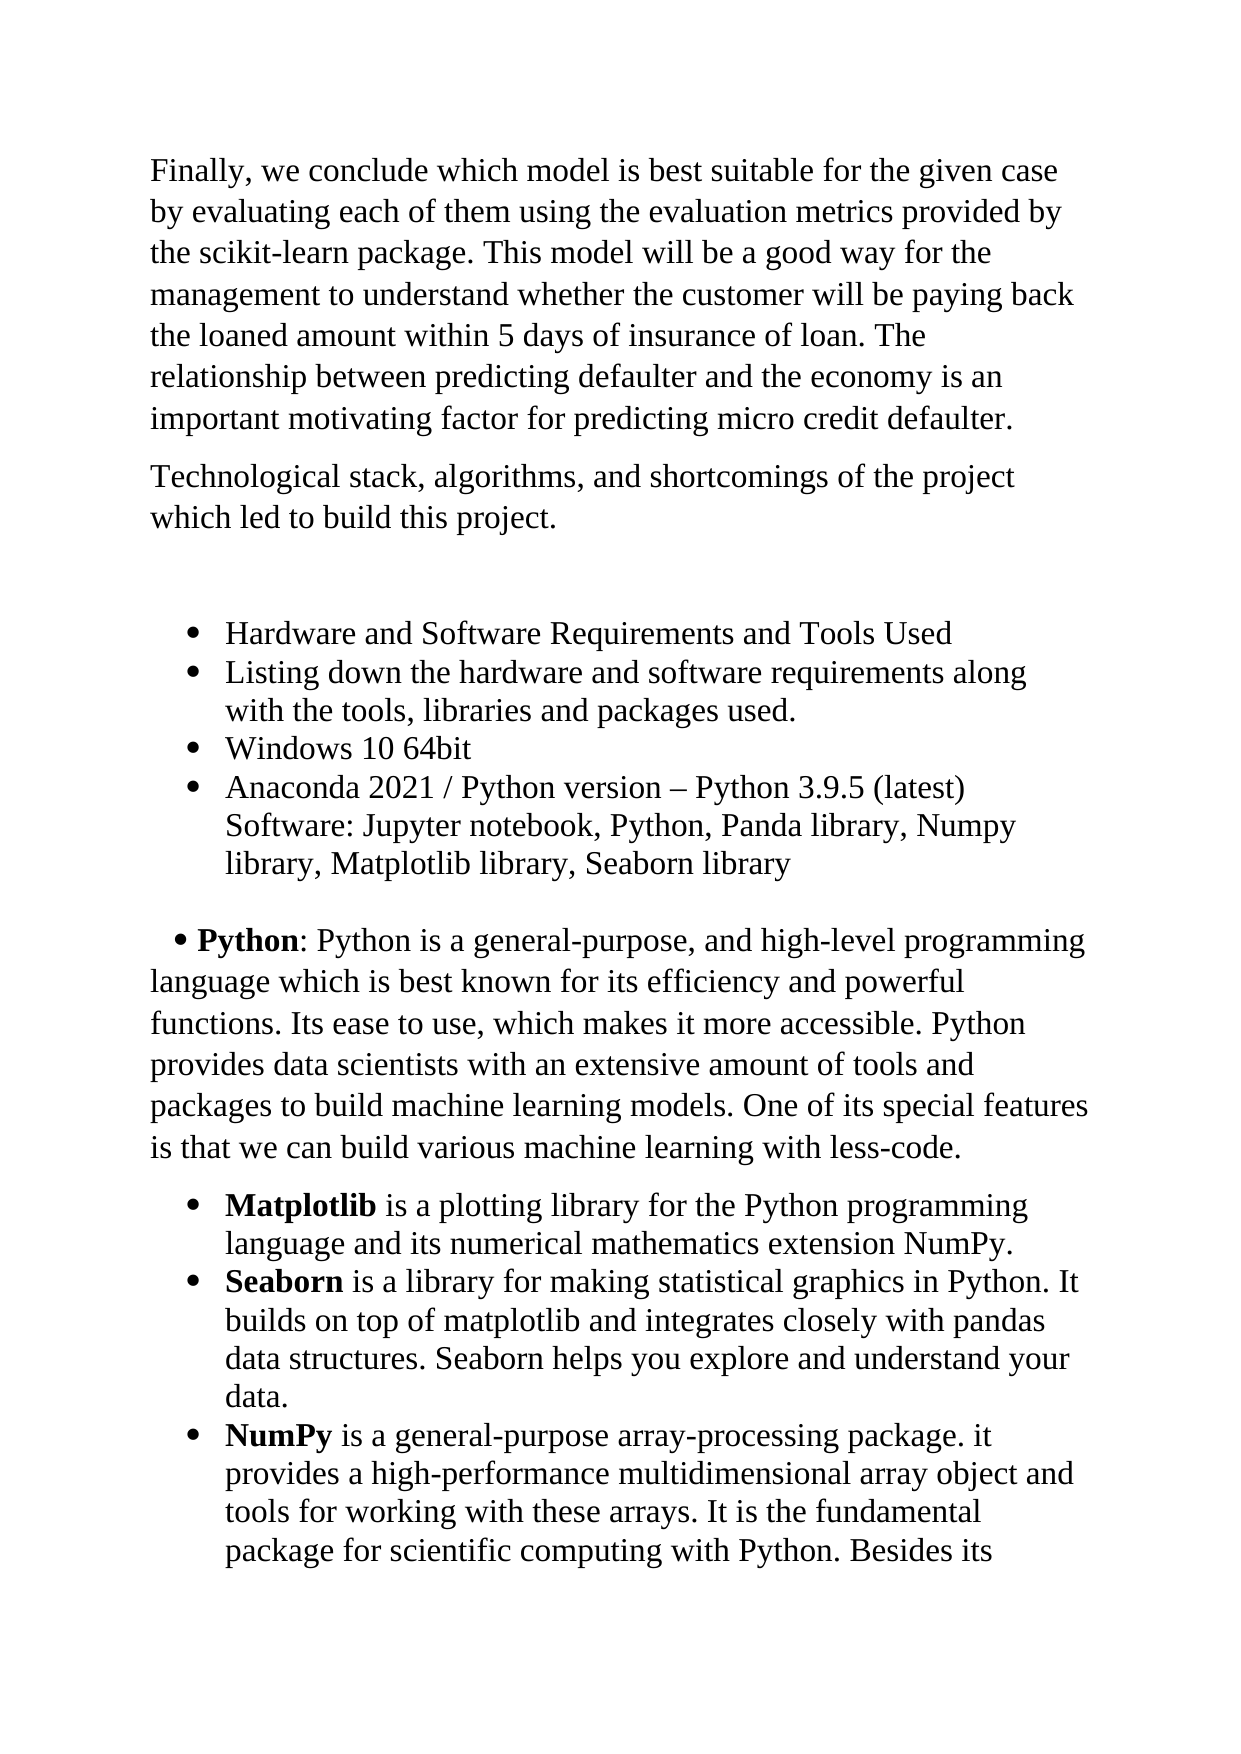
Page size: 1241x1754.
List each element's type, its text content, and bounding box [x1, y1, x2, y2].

text Finally, we conclude which model is best suitable for the given case by evaluating each of them using the evaluation metrics provided by the scikit-learn package. This model will be a good way for the management to understand whether the customer will be paying back the loaned amount within 5 days of insurance of loan. The relationship between predicting defaulter and the economy is an important motivating factor for predicting micro credit defaulter. [150, 150, 1090, 436]
list Hardware and Software Requirements and Tools Used [187, 613, 1090, 652]
list Software: Jupyter notebook, Python, Panda library, Numpy library, Matplotlib library, Seaborn library [225, 805, 1090, 882]
text Python: Python is a general-purpose, and high-level programming language which is best known for its efficiency and powerful functions. Its ease to use, which makes it more accessible. Python provides data scientists with an extensive amount of tools and packages to build machine learning models. One of its special features is that we can build various machine learning with less-code. [150, 920, 1090, 1165]
list Matplotlib is a plotting library for the Python programming language and its numerical mathematics extension NumPy. [187, 1185, 1090, 1262]
list Listing down the hardware and software requirements along with the tools, libraries and packages used. [187, 652, 1090, 728]
list Anaconda 2021 / Python version – Python 3.9.5 (latest) [187, 767, 1090, 805]
list Windows 10 64bit [187, 728, 1090, 767]
list Seaborn is a library for making statistical graphics in Python. It builds on top of matplotlib and integrates closely with pandas data structures. Seaborn helps you explore and understand your data. [187, 1262, 1090, 1415]
text Technological stack, algorithms, and shortcomings of the project which led to build this project. [150, 456, 1090, 536]
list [187, 1415, 1090, 1568]
